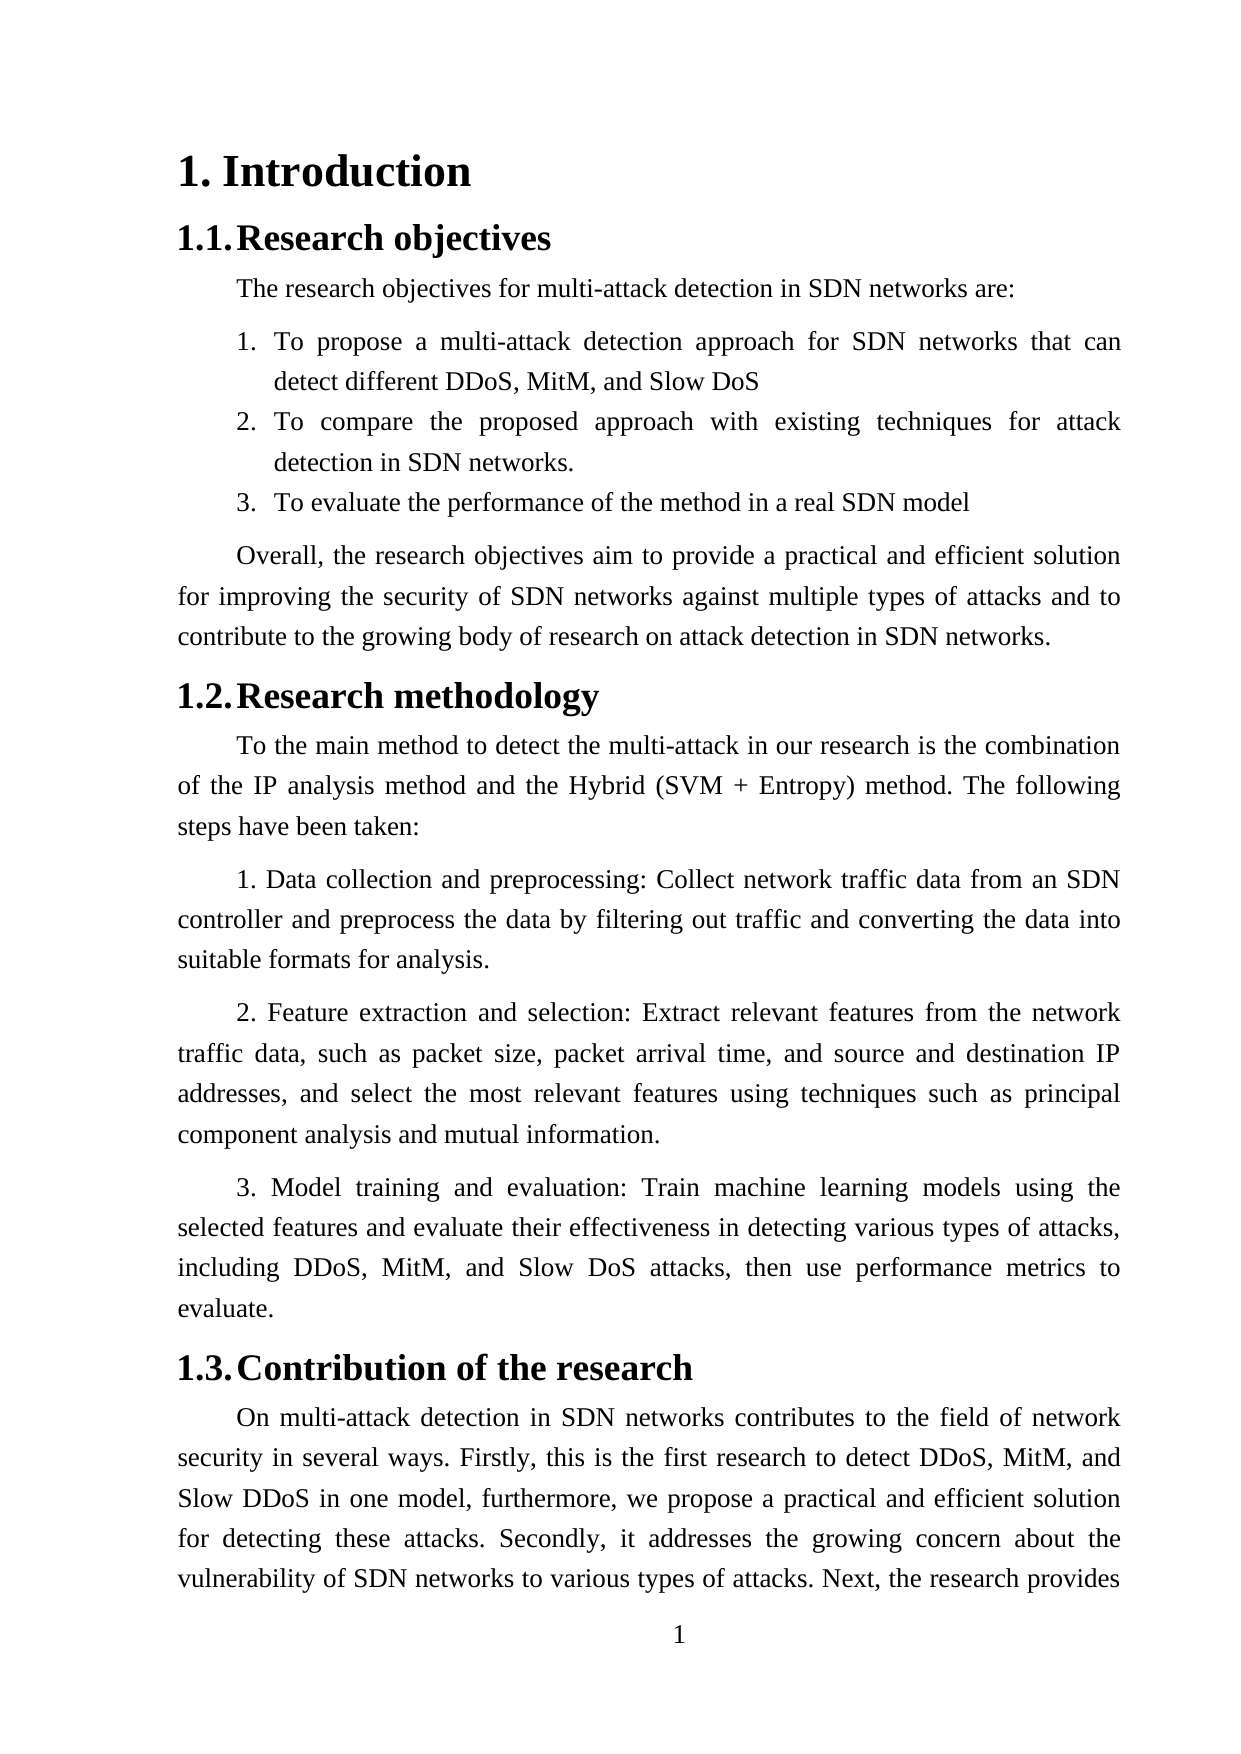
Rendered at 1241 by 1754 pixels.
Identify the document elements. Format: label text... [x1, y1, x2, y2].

text The research objectives for multi-attack detection in SDN networks are: [177, 272, 1122, 303]
list To propose a multi-attack detection approach for SDN networks that can detect different DDoS, MitM, and Slow DoS [236, 325, 1122, 396]
text 3. Model training and evaluation: Train machine learning models using the selected features and evaluate their effectiveness in detecting various types of attacks, including DDoS, MitM, and Slow DoS attacks, then use performance metrics to evaluate. [177, 1171, 1122, 1323]
subtitle Research objectives [176, 216, 1122, 259]
list To evaluate the performance of the method in a real SDN model [236, 486, 1122, 517]
text Overall, the research objectives aim to provide a practical and efficient solution for improving the security of SDN networks against multiple types of attacks and to contribute to the growing body of research on attack detection in SDN networks. [177, 539, 1122, 651]
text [177, 1401, 1122, 1594]
text 2. Feature extraction and selection: Extract relevant features from the network traffic data, such as packet size, packet arrival time, and source and destination IP addresses, and select the most relevant features using techniques such as principal component analysis and mutual information. [177, 997, 1122, 1149]
text To the main method to detect the multi-attack in our research is the combination of the IP analysis method and the Hybrid (SVM + Entropy) method. The following steps have been taken: [177, 729, 1122, 841]
subtitle Contribution of the research [176, 1345, 1122, 1388]
list To compare the proposed approach with existing techniques for attack detection in SDN networks. [236, 406, 1122, 477]
subtitle Introduction [177, 143, 1122, 196]
subtitle Research methodology [176, 673, 1122, 716]
text 1. Data collection and preprocessing: Collect network traffic data from an SDN controller and preprocess the data by filtering out traffic and converting the data into suitable formats for analysis. [177, 863, 1122, 975]
